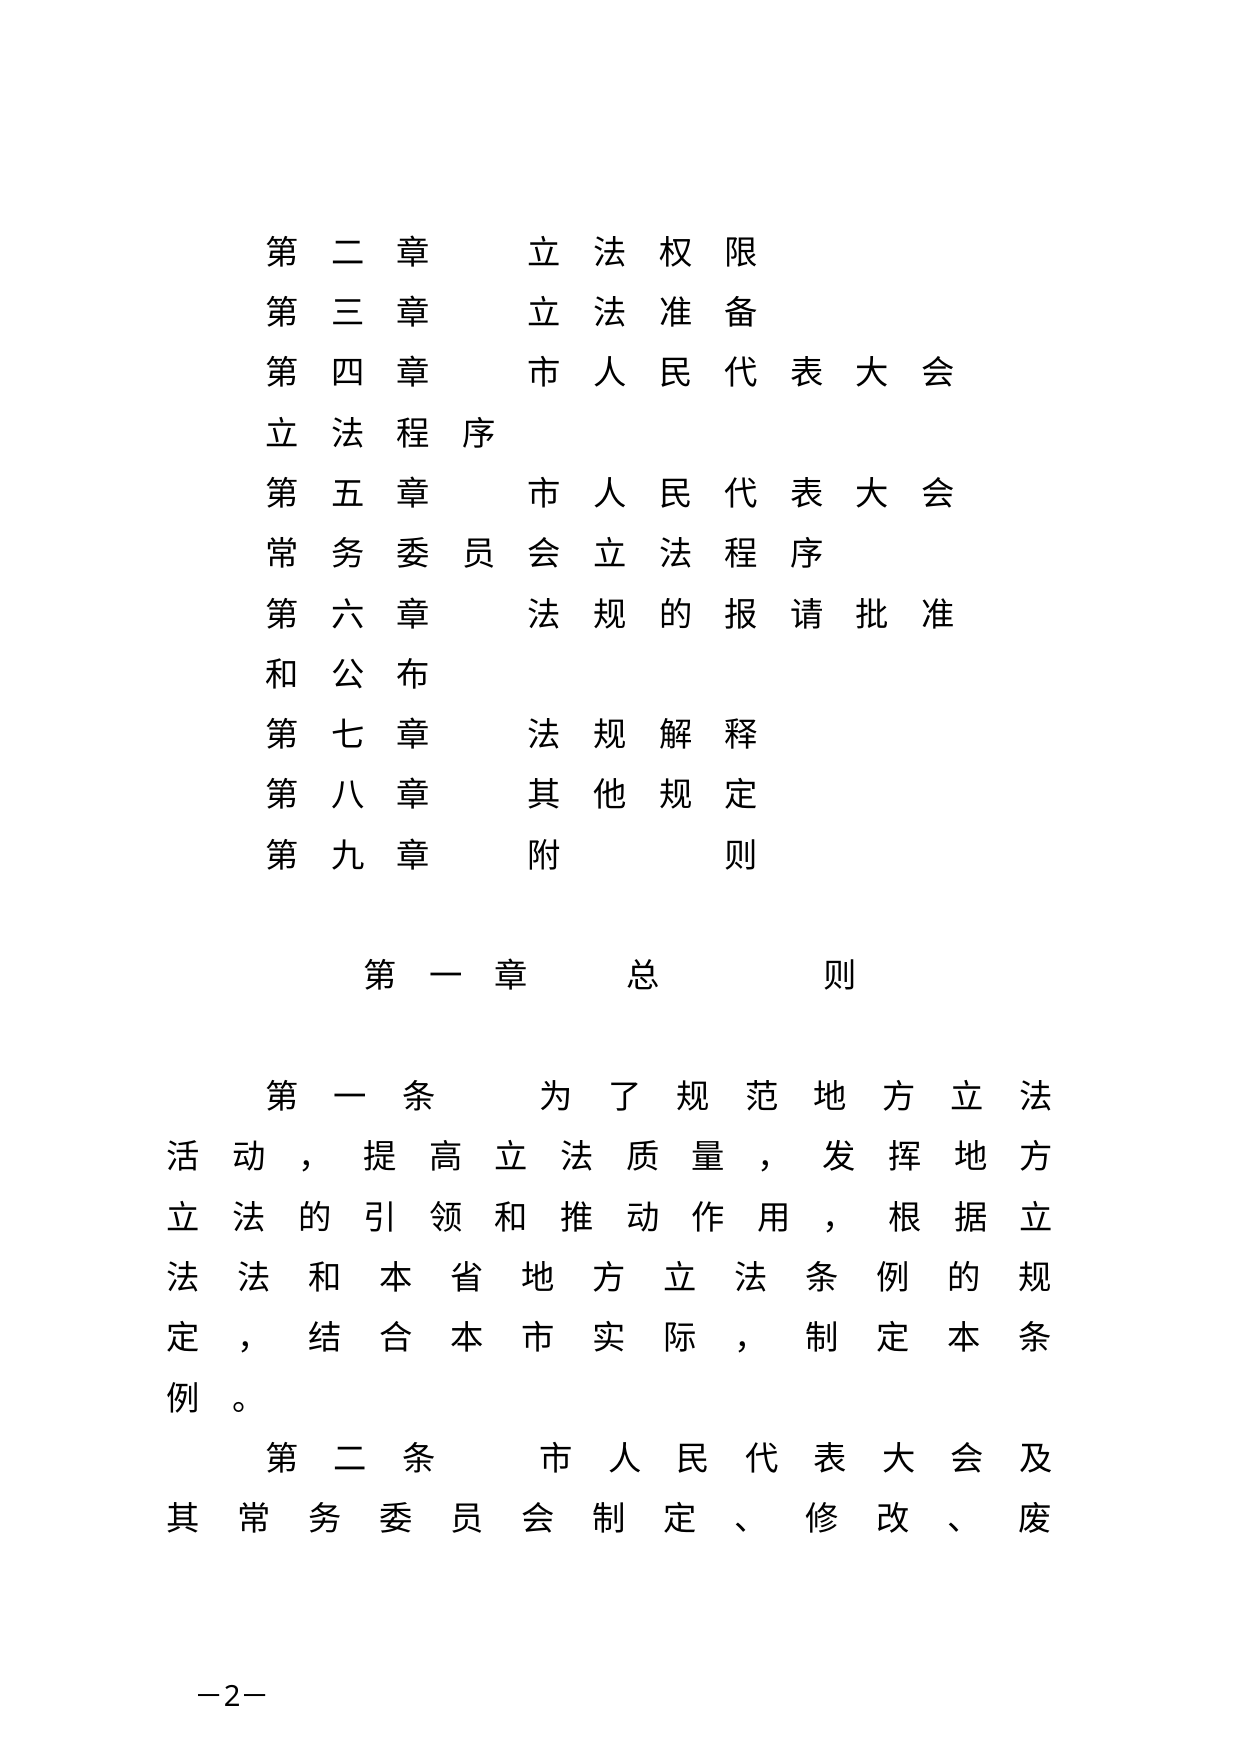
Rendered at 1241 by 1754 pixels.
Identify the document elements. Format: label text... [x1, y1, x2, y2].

text 第一章 总 则 [167, 943, 1085, 1003]
text 第五章 市人民代表大会常务委员会立法程序 [232, 461, 1019, 581]
text 第八章 其他规定 [232, 762, 1019, 822]
text 第一条 为了规范地方立法活动，提高立法质量，发挥地方立法的引领和推动作用，根据立法法和本省地方立法条例的规定，结合本市实际，制定本条例。 [167, 1064, 1085, 1426]
text 第七章 法规解释 [232, 702, 1019, 762]
text 第九章 附 则 [232, 822, 1019, 883]
text 第二章 立法权限 [232, 219, 1019, 280]
text 第三章 立法准备 [232, 280, 1019, 340]
text 第六章 法规的报请批准和公布 [232, 581, 1019, 702]
text 第四章 市人民代表大会立法程序 [232, 340, 1019, 461]
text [167, 1426, 1085, 1546]
